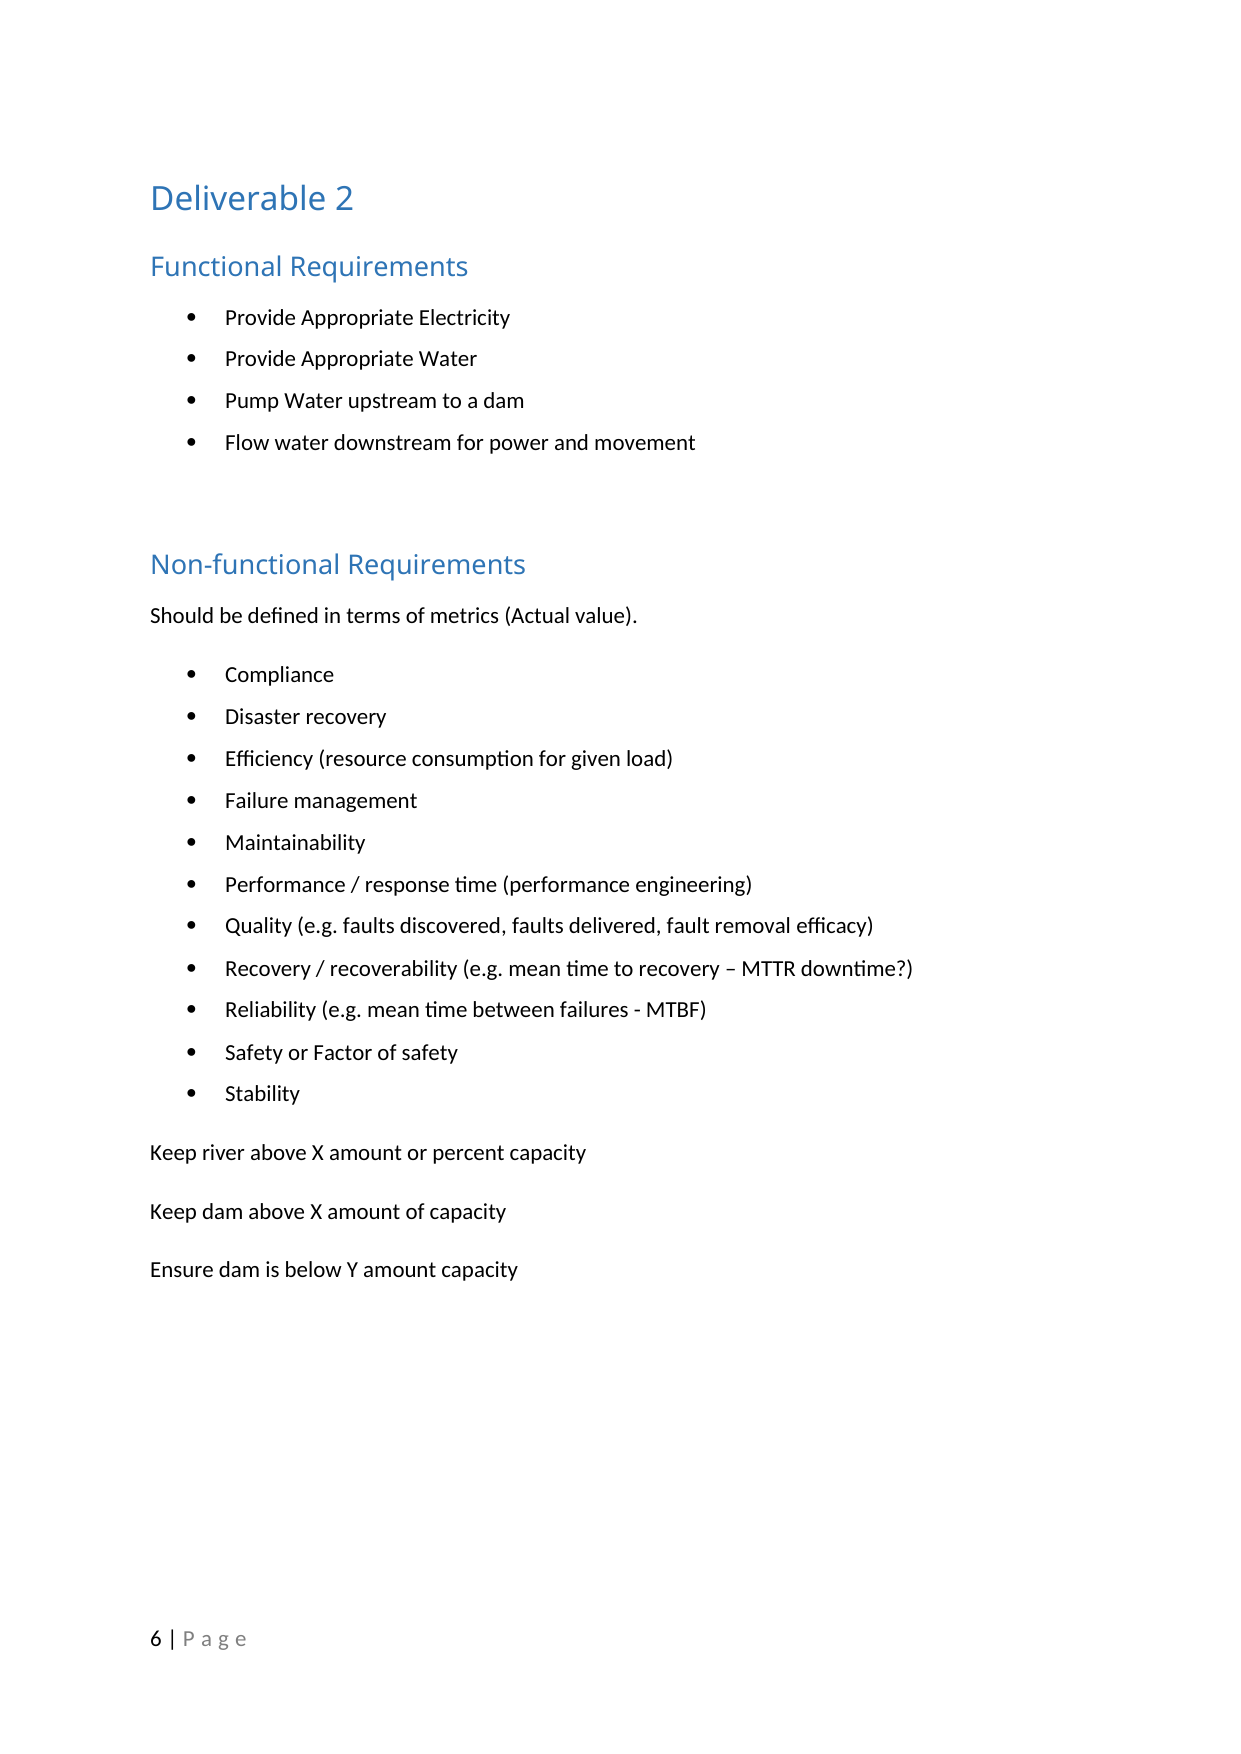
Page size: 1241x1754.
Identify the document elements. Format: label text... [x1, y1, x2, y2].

list Safety or Factor of safety [187, 1038, 1090, 1066]
list Provide Appropriate Electricity [187, 303, 1090, 331]
list Compliance [187, 660, 1090, 688]
list Maintainability [187, 828, 1090, 856]
subtitle Non-functional Requirements [150, 546, 1090, 583]
subtitle Functional Requirements [150, 247, 1090, 284]
list Performance / response time (performance engineering) [187, 870, 1090, 898]
list Reliability (e.g. mean time between failures - MTBF) [187, 996, 1090, 1024]
subtitle Deliverable 2 [150, 175, 1090, 220]
list Flow water downstream for power and movement [187, 428, 1090, 457]
list Failure management [187, 786, 1090, 814]
list Quality (e.g. faults discovered, faults delivered, fault removal efficacy) [187, 912, 1090, 940]
list Efficiency (resource consumption for given load) [187, 744, 1090, 772]
list Recovery / recoverability (e.g. mean time to recovery – MTTR downtime?) [187, 954, 1090, 982]
list Stability [187, 1079, 1090, 1108]
text Ensure dam is below Y amount capacity [150, 1256, 1090, 1283]
text Should be defined in terms of metrics (Actual value). [150, 601, 1090, 629]
list Pump Water upstream to a dam [187, 387, 1090, 414]
list Disaster recovery [187, 702, 1090, 730]
text Keep river above X amount or percent capacity [150, 1138, 1090, 1166]
text Keep dam above X amount of capacity [150, 1197, 1090, 1225]
list Provide Appropriate Water [187, 344, 1090, 373]
